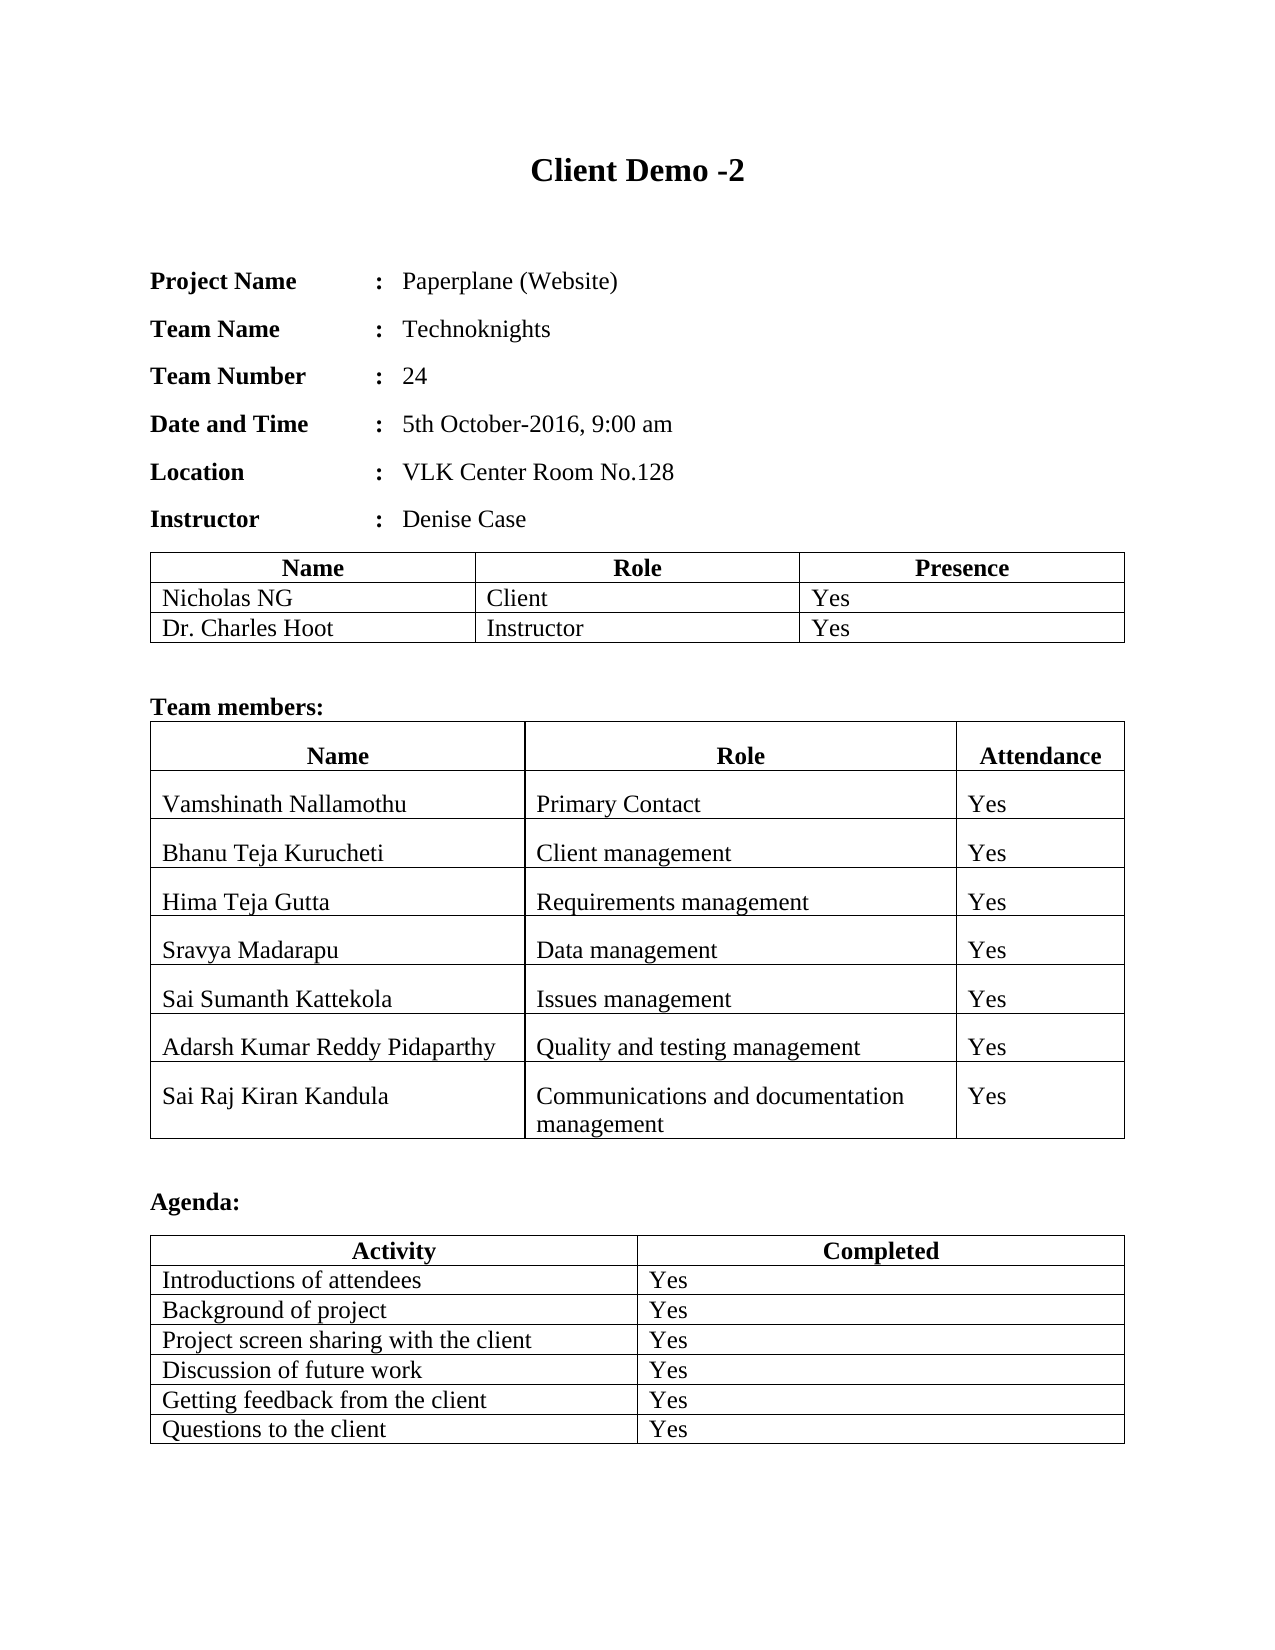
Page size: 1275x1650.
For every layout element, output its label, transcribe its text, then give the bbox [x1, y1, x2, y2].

table_cell Project screen sharing with the client [151, 1325, 637, 1354]
table_cell Client [476, 583, 799, 612]
table_cell Yes [638, 1415, 1124, 1443]
text Instructor : Denise Case [150, 504, 1125, 533]
table_cell Introductions of attendees [151, 1266, 637, 1294]
table_cell Bhanu Teja Kurucheti [151, 819, 524, 867]
table_cell Yes [638, 1325, 1124, 1354]
table_cell Hima Teja Gutta [151, 868, 524, 915]
table_header Name [151, 553, 475, 582]
table_cell Adarsh Kumar Reddy Pidaparthy [151, 1014, 524, 1061]
table_cell Yes [638, 1385, 1124, 1413]
text Team Number : 24 [150, 361, 1125, 390]
table_header Presence [800, 553, 1124, 582]
table_cell Yes [800, 613, 1124, 642]
table_cell Communications and documentation management [526, 1062, 956, 1138]
table_cell Yes [957, 1014, 1124, 1061]
table_cell Yes [638, 1355, 1124, 1384]
table_cell Yes [638, 1295, 1124, 1324]
table_header Role [476, 553, 799, 582]
table_cell Dr. Charles Hoot [151, 613, 475, 642]
text Date and Time : 5th October-2016, 9:00 am [150, 409, 1125, 438]
text Client Demo -2 [150, 150, 1125, 188]
table_cell Yes [800, 583, 1124, 612]
table_cell Yes [957, 1062, 1124, 1138]
table_cell Nicholas NG [151, 583, 475, 612]
text Agenda: [150, 1187, 1125, 1216]
table_cell Yes [957, 965, 1124, 1012]
table_header Name [151, 722, 524, 770]
table_header Attendance [957, 722, 1124, 770]
table_cell Yes [957, 916, 1124, 964]
text Project Name : Paperplane (Website) [150, 266, 1125, 295]
table_cell Questions to the client [151, 1415, 637, 1443]
table_cell Requirements management [526, 868, 956, 915]
table_cell Sai Raj Kiran Kandula [151, 1062, 524, 1138]
table_cell Discussion of future work [151, 1355, 637, 1384]
table_cell Background of project [151, 1295, 637, 1324]
table_cell Yes [957, 819, 1124, 867]
text Team members: [150, 692, 1125, 721]
table_cell Instructor [476, 613, 799, 642]
table_header Activity [151, 1236, 637, 1264]
table_cell Sravya Madarapu [151, 916, 524, 964]
table_cell Yes [957, 868, 1124, 915]
table_header Completed [638, 1236, 1124, 1264]
table_cell Yes [638, 1266, 1124, 1294]
table_header Role [526, 722, 956, 770]
table_cell Vamshinath Nallamothu [151, 771, 524, 818]
table_cell Getting feedback from the client [151, 1385, 637, 1413]
table_cell Yes [957, 771, 1124, 818]
text Team Name : Technoknights [150, 314, 1125, 342]
text Location : VLK Center Room No.128 [150, 457, 1125, 486]
table_cell Client management [526, 819, 956, 867]
table_cell Primary Contact [526, 771, 956, 818]
table_cell Sai Sumanth Kattekola [151, 965, 524, 1012]
table_cell Quality and testing management [526, 1014, 956, 1061]
table_cell Issues management [526, 965, 956, 1012]
table_cell Data management [526, 916, 956, 964]
